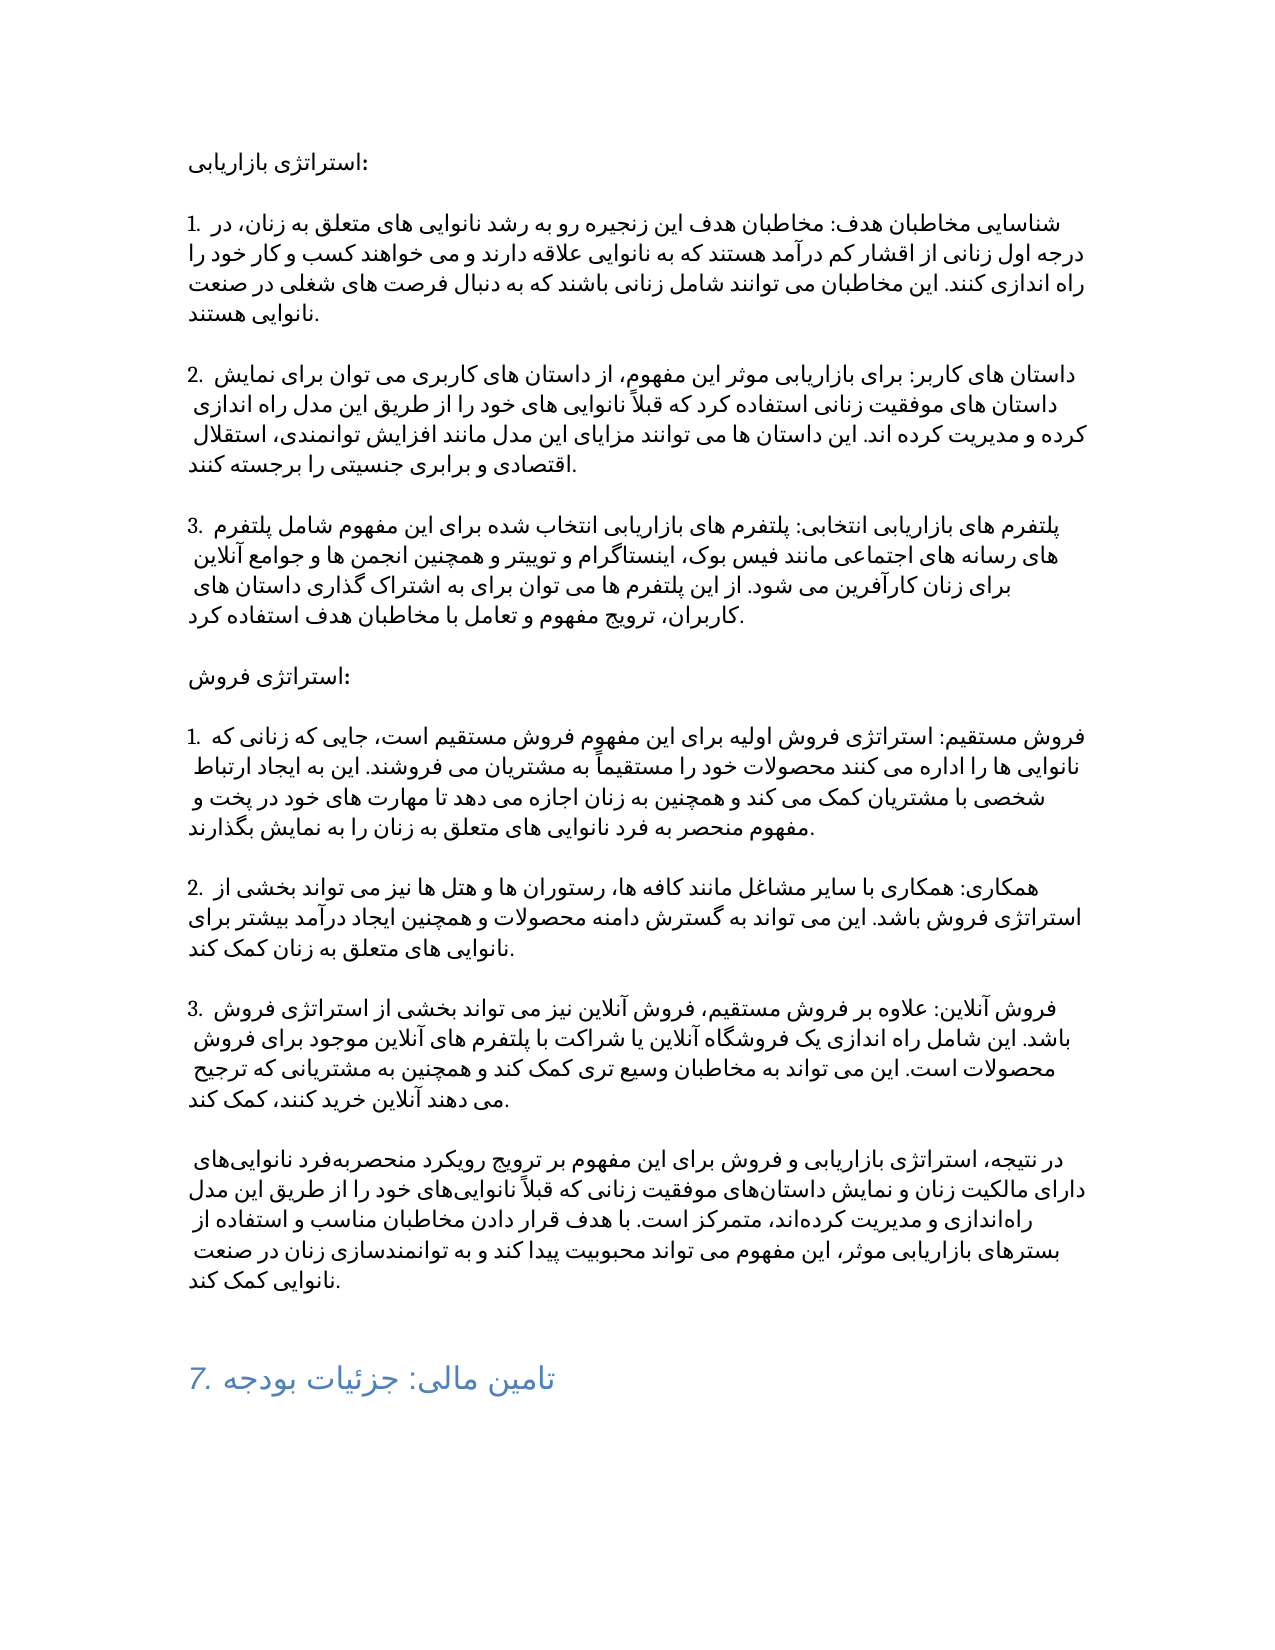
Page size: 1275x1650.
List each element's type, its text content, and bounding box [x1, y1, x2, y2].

subtitle 7. تامین مالی: جزئیات بودجه [187, 1319, 1087, 1437]
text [187, 150, 1087, 1294]
